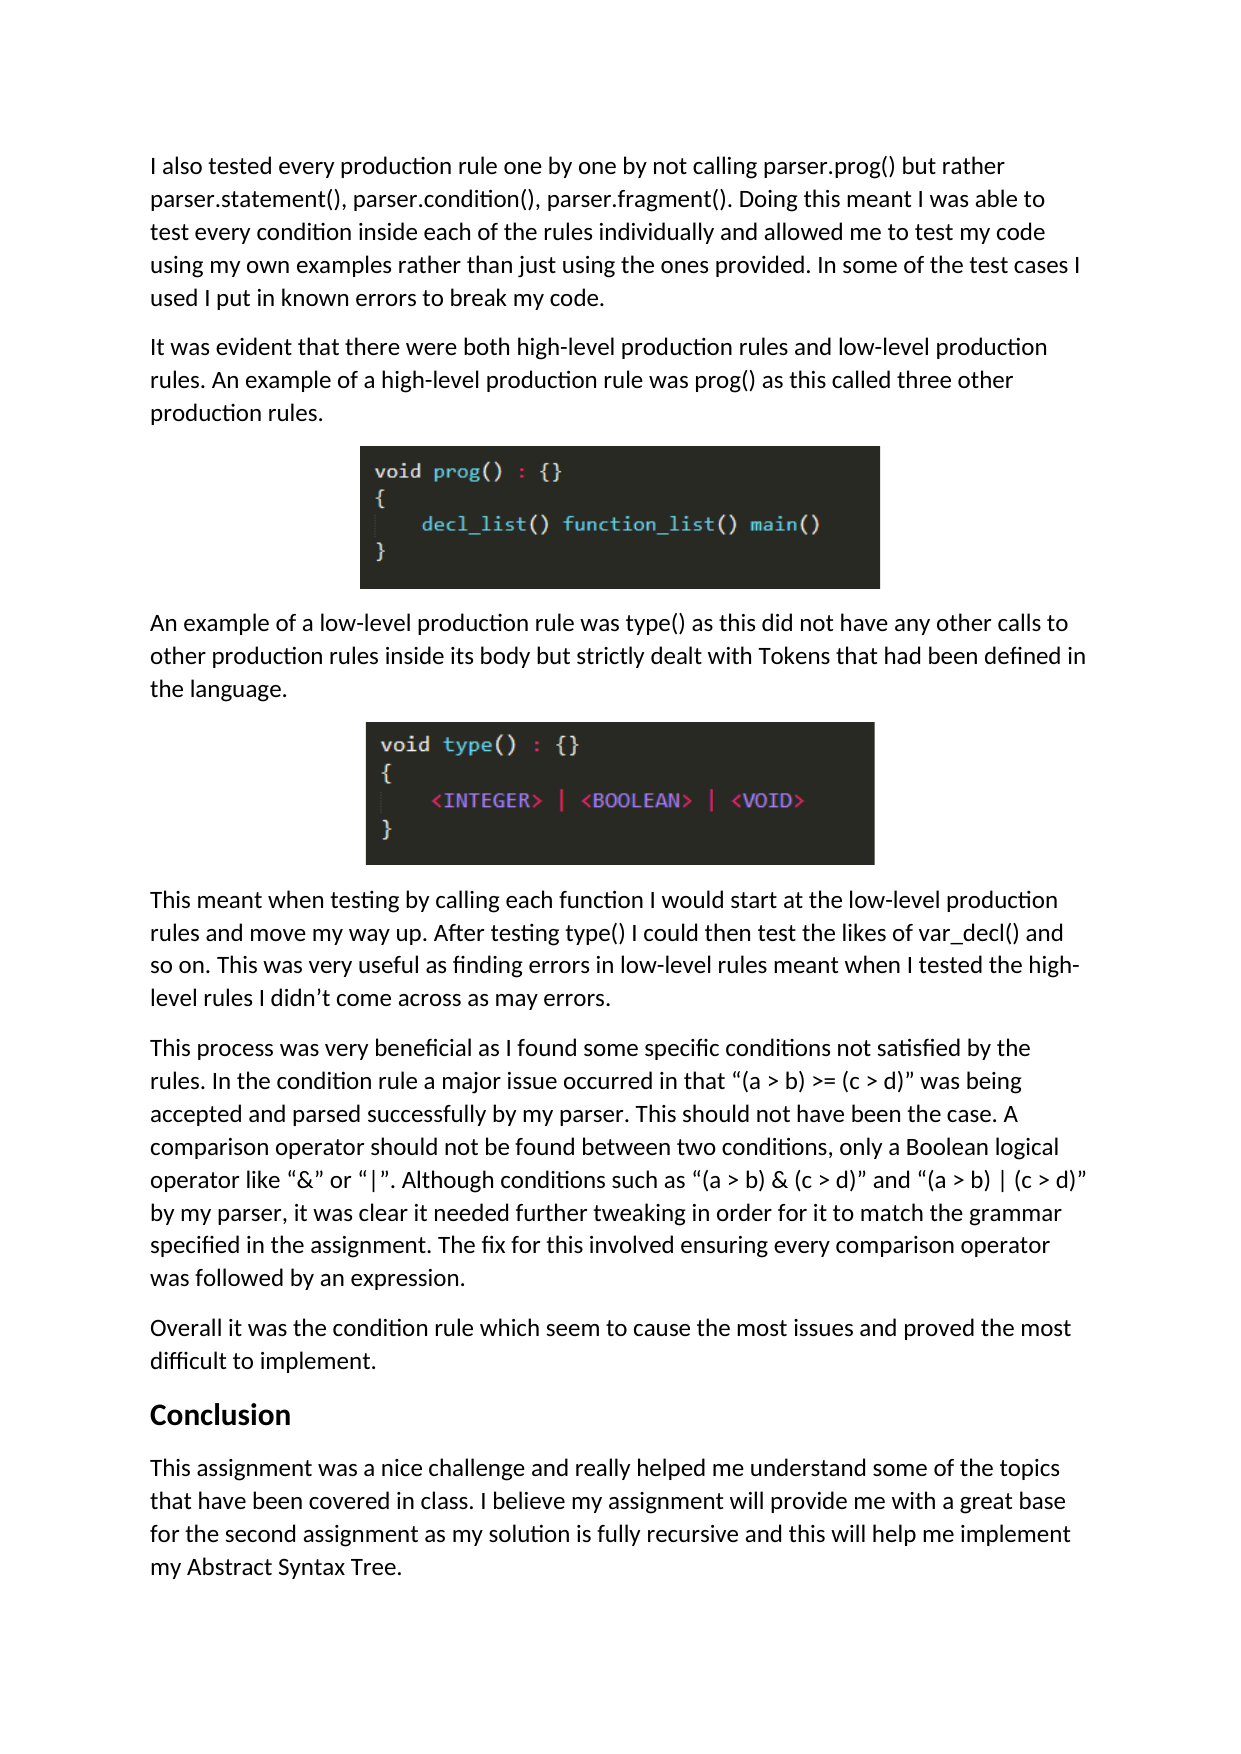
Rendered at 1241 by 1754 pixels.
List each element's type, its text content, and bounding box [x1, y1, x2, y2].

text Conclusion [150, 1395, 1090, 1433]
text I also tested every production rule one by one by not calling parser.prog() but rather parser.statement(), parser.condition(), parser.fragment(). Doing this meant I was able to test every condition inside each of the rules individually and allowed me to test my code using my own examples rather than just using the ones provided. In some of the test cases I used I put in known errors to break my code. [150, 150, 1090, 312]
text This assignment was a nice challenge and really helped me understand some of the topics that have been covered in class. I believe my assignment will provide me with a great base for the second assignment as my solution is fully recursive and this will help me implement my Abstract Syntax Tree. [150, 1452, 1090, 1582]
text This process was very beneficial as I found some specific conditions not satisfied by the rules. In the condition rule a major issue occurred in that “(a > b) >= (c > d)” was being accepted and parsed successfully by my parser. This should not have been the case. A comparison operator should not be found between two conditions, only a Boolean logical operator like “&” or “|”. Although conditions such as “(a > b) & (c > d)” and “(a > b) | (c > d)” by my parser, it was clear it needed further tweaking in order for it to match the grammar specified in the assignment. The fix for this involved ensuring every comparison operator was followed by an expression. [150, 1032, 1090, 1293]
text It was evident that there were both high-level production rules and low-level production rules. An example of a high-level production rule was prog() as this called three other production rules. [150, 331, 1090, 428]
picture [360, 446, 881, 589]
text This meant when testing by calling each function I would start at the low-level production rules and move my way up. After testing type() I could then test the likes of var_decl() and so on. This was very useful as finding errors in low-level rules meant when I tested the high-level rules I didn’t come across as may errors. [150, 884, 1090, 1013]
picture [365, 722, 875, 865]
text An example of a low-level production rule was type() as this did not have any other calls to other production rules inside its body but strictly dealt with Tokens that had been defined in the language. [150, 607, 1090, 704]
text Overall it was the condition rule which seem to cause the most issues and proved the most difficult to implement. [150, 1312, 1090, 1376]
